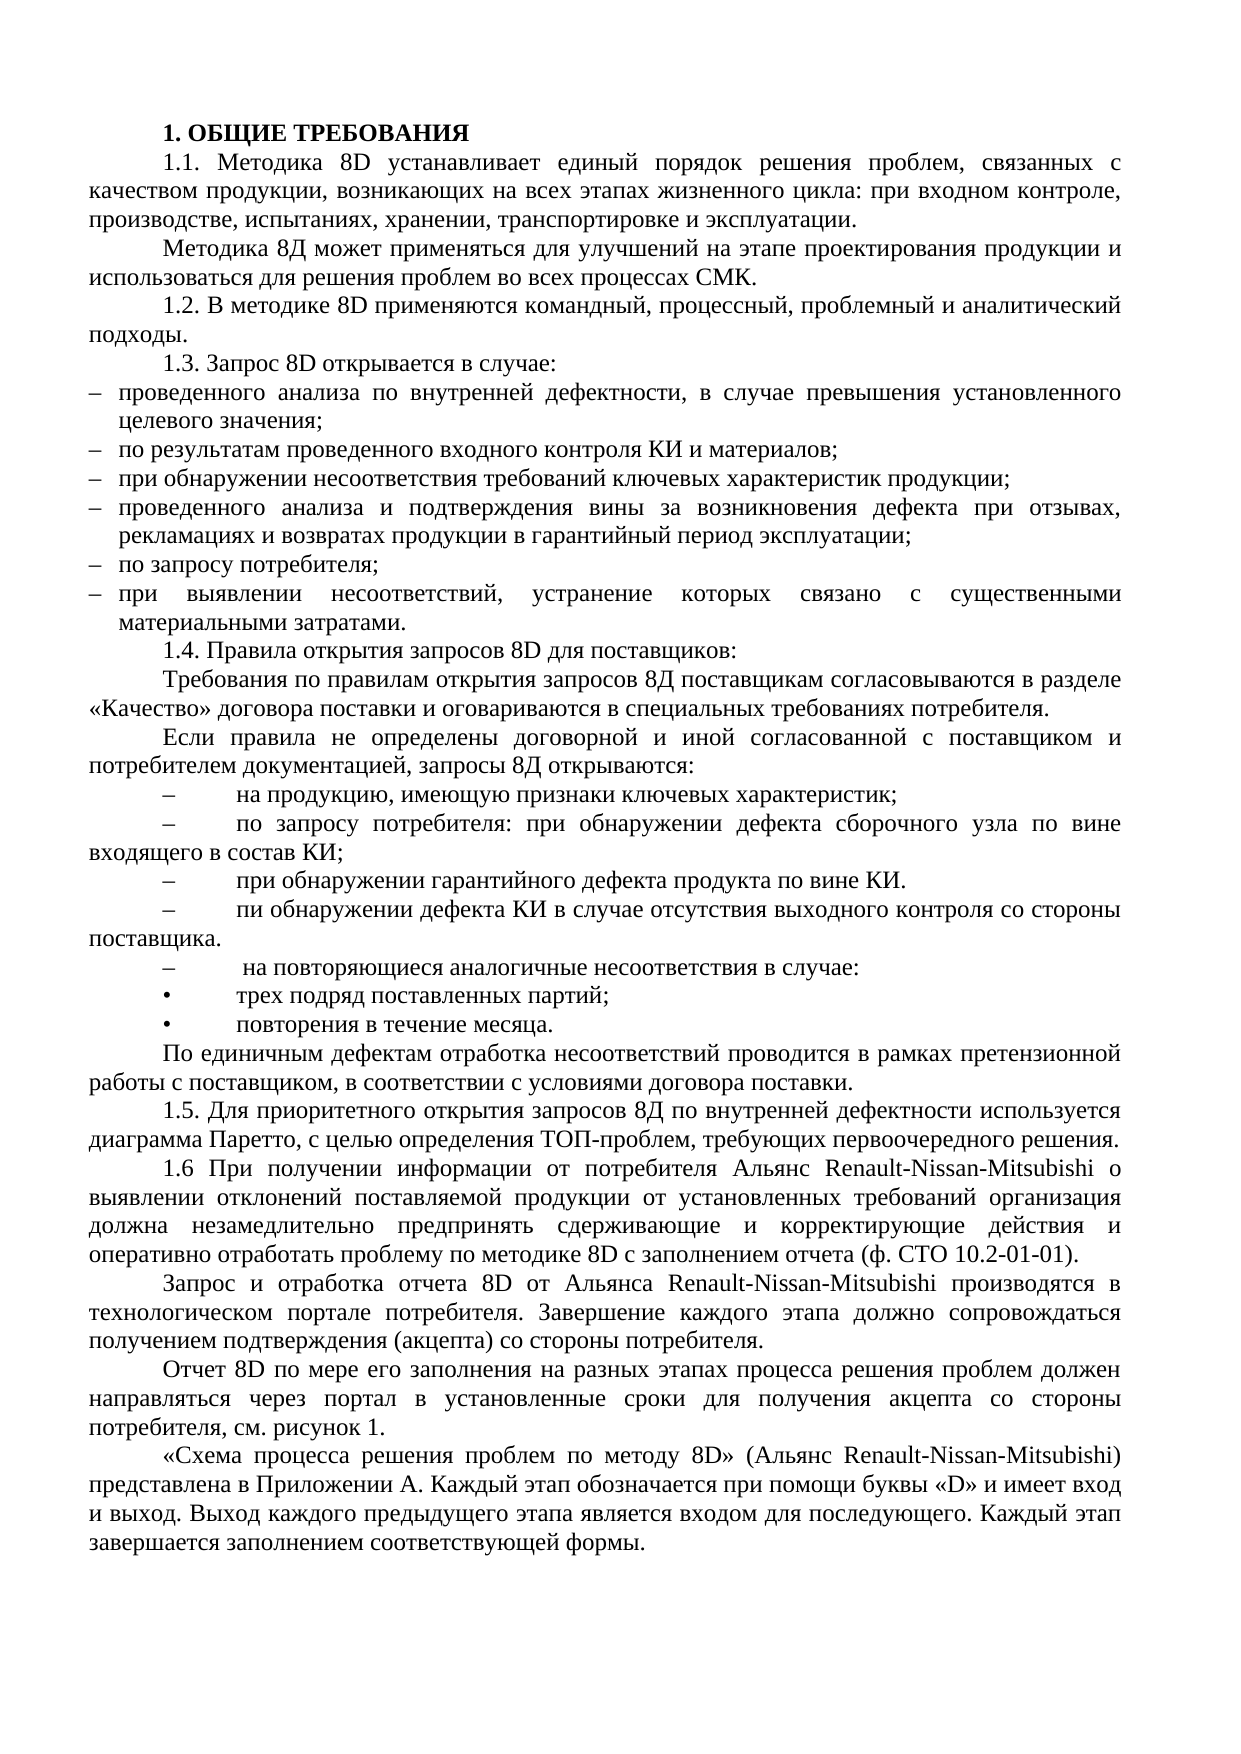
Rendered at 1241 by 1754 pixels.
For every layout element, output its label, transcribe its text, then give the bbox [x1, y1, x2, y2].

text Запрос и отработка отчета 8D от Альянса Renault-Nissan-Mitsubishi производятся в технологическом портале потребителя. Завершение каждого этапа должно сопровождаться получением подтверждения (акцепта) со стороны потребителя. [89, 1268, 1122, 1354]
text Требования по правилам открытия запросов 8Д поставщикам согласовываются в разделе «Качество» договора поставки и оговариваются в специальных требованиях потребителя. [89, 664, 1122, 722]
list проведенного анализа по внутренней дефектности, в случае превышения установленного целевого значения; [89, 377, 1122, 434]
list при выявлении несоответствий, устранение которых связано с существенными материальными затратами. [89, 578, 1122, 636]
text 1.1. Методика 8D устанавливает единый порядок решения проблем, связанных с качеством продукции, возникающих на всех этапах жизненного цикла: при входном контроле, производстве, испытаниях, хранении, транспортировке и эксплуатации. [89, 147, 1122, 233]
text 1.4. Правила открытия запросов 8D для поставщиков: [89, 636, 1122, 664]
text – по запросу потребителя: при обнаружении дефекта сборочного узла по вине входящего в состав КИ; [89, 808, 1122, 866]
list по запросу потребителя; [89, 549, 1122, 578]
text 1. ОБЩИЕ ТРЕБОВАНИЯ [89, 118, 1122, 147]
text 1.2. В методике 8D применяются командный, процессный, проблемный и аналитический подходы. [89, 291, 1122, 348]
text • повторения в течение месяца. [89, 1009, 1122, 1038]
text 1.3. Запрос 8D открывается в случае: [89, 348, 1122, 377]
text – на продукцию, имеющую признаки ключевых характеристик; [89, 779, 1122, 808]
list при обнаружении несоответствия требований ключевых характеристик продукции; [89, 463, 1122, 492]
text Методика 8Д может применяться для улучшений на этапе проектирования продукции и использоваться для решения проблем во всех процессах СМК. [89, 233, 1122, 291]
text – при обнаружении гарантийного дефекта продукта по вине КИ. [89, 866, 1122, 894]
text «Схема процесса решения проблем по методу 8D» (Альянс Renault-Nissan-Mitsubishi) представлена в Приложении А. Каждый этап обозначается при помощи буквы «D» и имеет вход и выход. Выход каждого предыдущего этапа является входом для последующего. Каждый этап завершается заполнением соответствующей формы. [89, 1441, 1122, 1556]
list проведенного анализа и подтверждения вины за возникновения дефекта при отзывах, рекламациях и возвратах продукции в гарантийный период эксплуатации; [89, 492, 1122, 549]
text – на повторяющиеся аналогичные несоответствия в случае: [89, 952, 1122, 981]
text Отчет 8D по мере его заполнения на разных этапах процесса решения проблем должен направляться через портал в установленные сроки для получения акцепта со стороны потребителя, см. рисунок 1. [89, 1354, 1122, 1441]
text 1.6 При получении информации от потребителя Альянс Renault-Nissan-Mitsubishi о выявлении отклонений поставляемой продукции от установленных требований организация должна незамедлительно предпринять сдерживающие и корректирующие действия и оперативно отработать проблему по методике 8D с заполнением отчета (ф. СТО 10.2-01-01). [89, 1153, 1122, 1268]
text Если правила не определены договорной и иной согласованной с поставщиком и потребителем документацией, запросы 8Д открываются: [89, 722, 1122, 779]
text – пи обнаружении дефекта КИ в случае отсутствия выходного контроля со стороны поставщика. [89, 894, 1122, 952]
text 1.5. Для приоритетного открытия запросов 8Д по внутренней дефектности используется диаграмма Паретто, с целью определения ТОП-проблем, требующих первоочередного решения. [89, 1096, 1122, 1153]
text • трех подряд поставленных партий; [89, 981, 1122, 1009]
list по результатам проведенного входного контроля КИ и материалов; [89, 434, 1122, 463]
text По единичным дефектам отработка несоответствий проводится в рамках претензионной работы с поставщиком, в соответствии с условиями договора поставки. [89, 1038, 1122, 1096]
